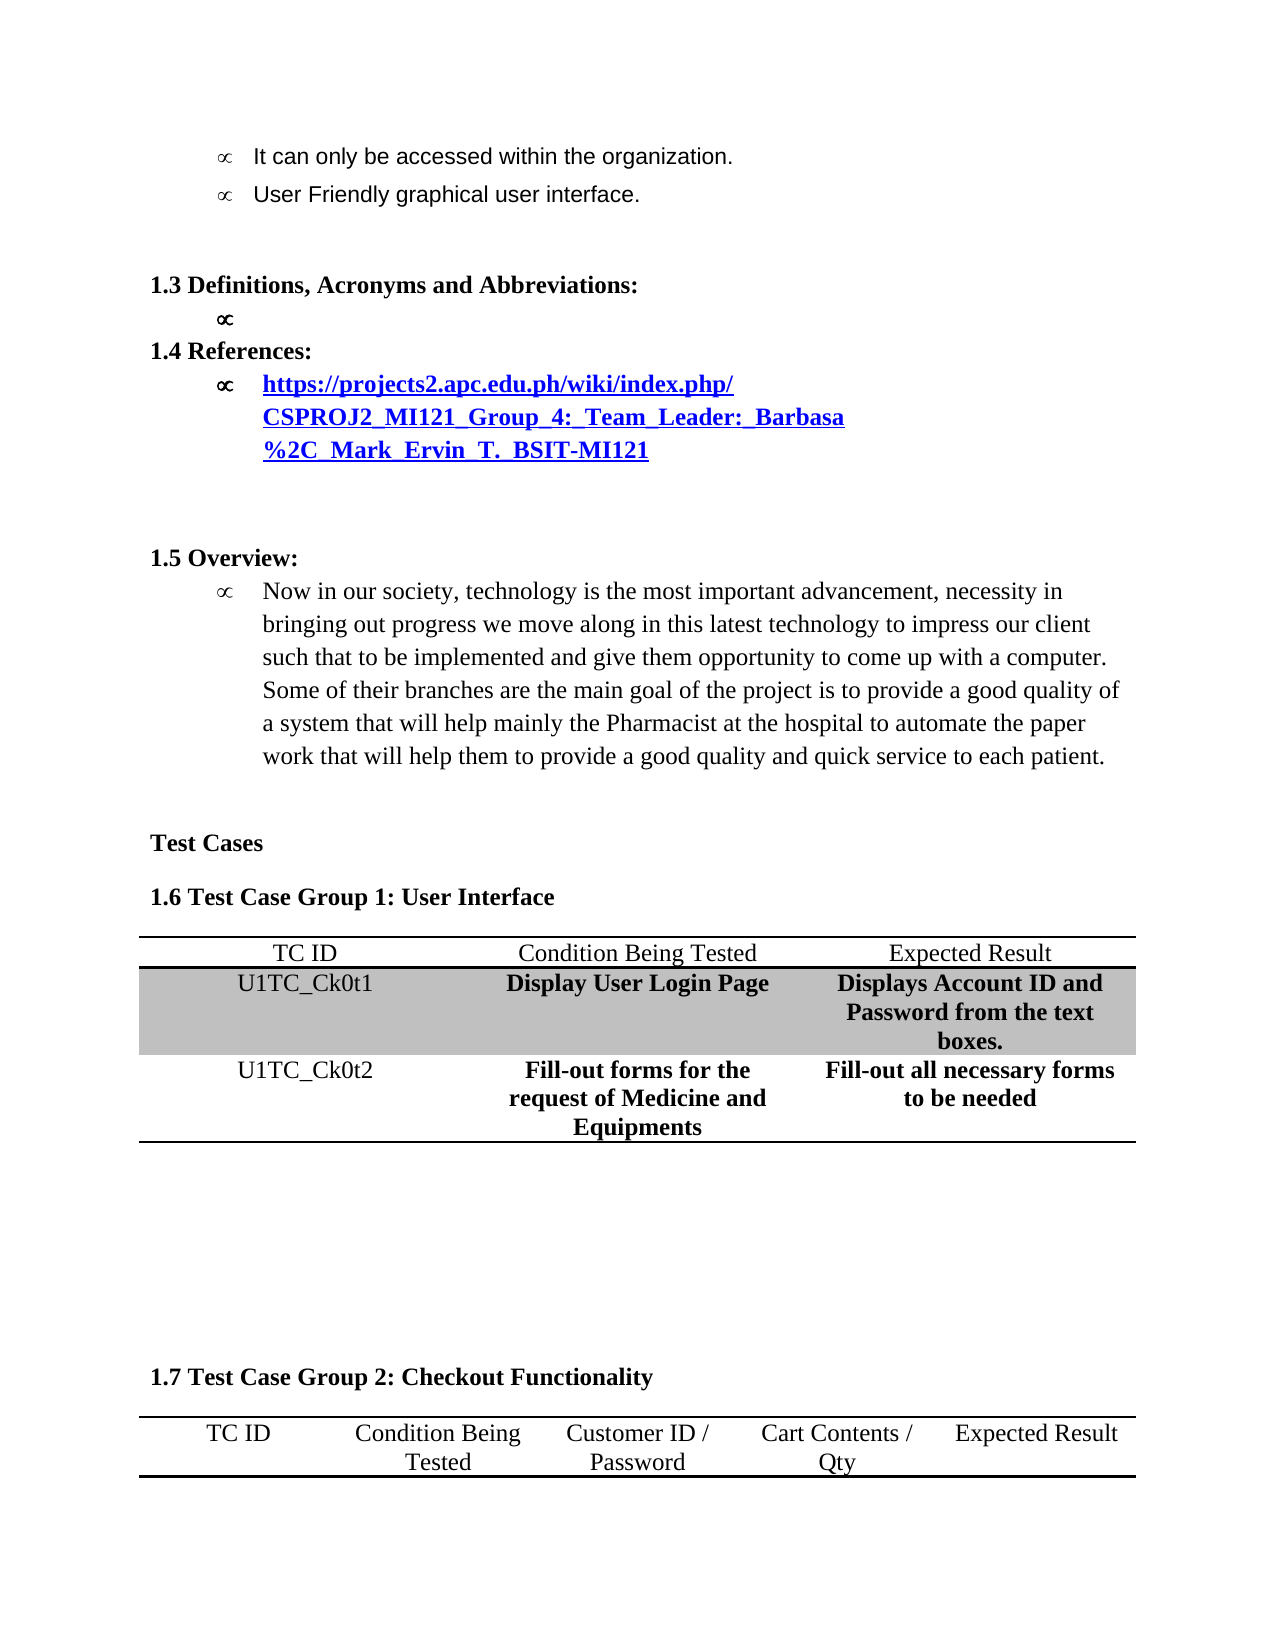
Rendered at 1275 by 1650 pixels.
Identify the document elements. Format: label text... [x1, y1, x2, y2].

list Test Case Group 1: User Interface [150, 882, 1125, 910]
table_header TC ID [139, 938, 471, 966]
table_header Condition Being Tested [338, 1418, 538, 1475]
text Test Cases [150, 828, 1125, 857]
table_cell Display User Login Page [471, 969, 804, 1055]
table_header Expected Result [804, 938, 1136, 966]
table_header Expected Result [937, 1418, 1136, 1475]
table_header Condition Being Tested [471, 938, 804, 966]
table_header Customer ID / Password [538, 1418, 737, 1475]
text 1.7 Test Case Group 2: Checkout Functionality [150, 1362, 1125, 1391]
table_cell Fill-out all necessary forms to be needed [804, 1055, 1136, 1141]
table_cell Displays Account ID and Password from the text boxes. [804, 969, 1136, 1055]
table_header TC ID [139, 1418, 338, 1475]
table_cell U1TC_Ck0t2 [139, 1055, 471, 1141]
list User Friendly graphical user interface. [225, 169, 1125, 207]
list Overview: [150, 543, 1125, 572]
list References: [150, 336, 1125, 365]
table_cell Fill-out forms for the request of Medicine and Equipments [471, 1055, 804, 1141]
table_header Cart Contents / Qty [737, 1418, 937, 1475]
list Now in our society, technology is the most important advancement, necessity in bringing out progress we move along in this latest technology to impress our client such that to be implemented and give them opportunity to come up with a computer. Some of their branches are the main goal of the project is to provide a good quality of a system that will help mainly the Pharmacist at the hospital to automate the paper work that will help them to provide a good quality and quick service to each patient. [225, 576, 1125, 770]
list https://projects2.apc.edu.ph/wiki/index.php/CSPROJ2_MI121_Group_4:_Team_Leader:_Barbasa%2C_Mark_Ervin_T._BSIT-MI121 [225, 369, 1125, 464]
table_cell U1TC_Ck0t1 [139, 969, 471, 1055]
list Definitions, Acronyms and Abbreviations: [150, 270, 1125, 299]
list It can only be accessed within the organization. [225, 131, 1125, 169]
